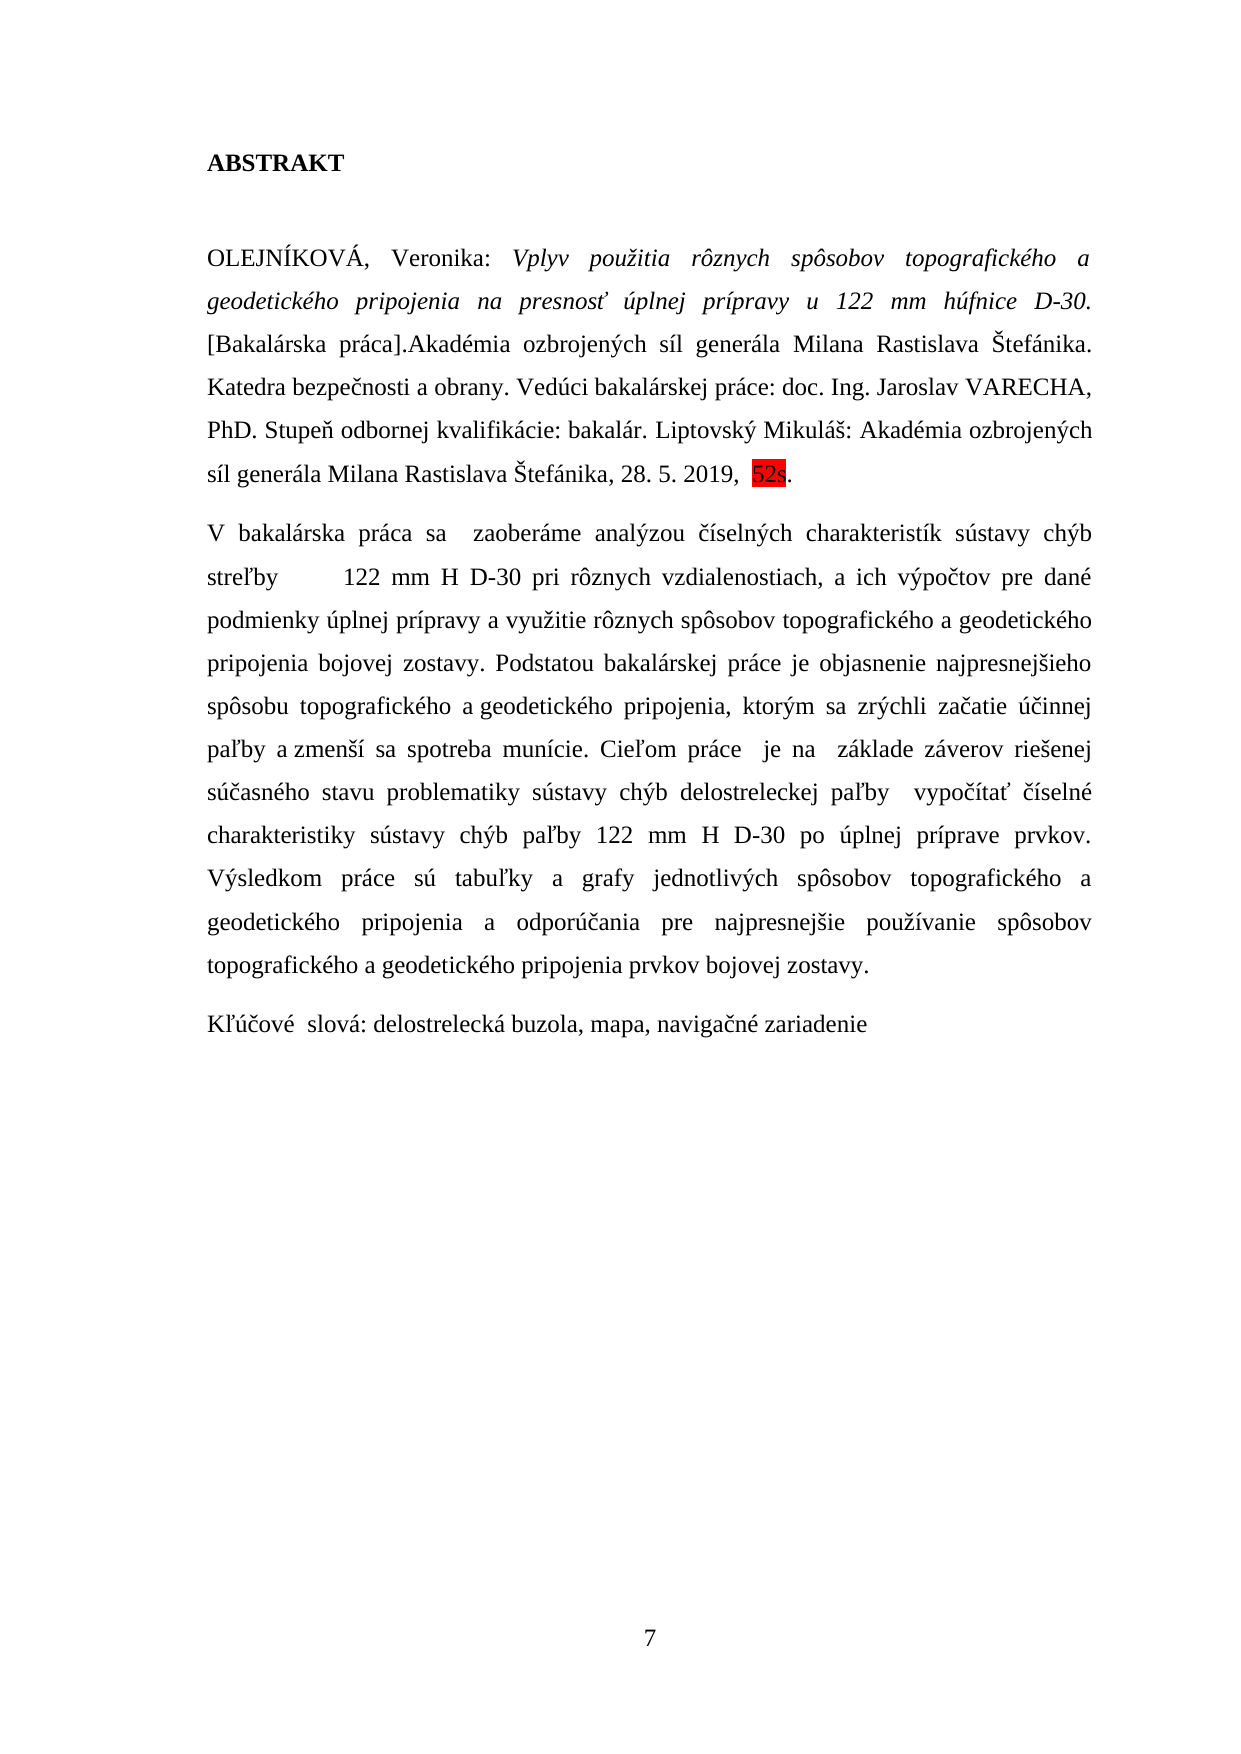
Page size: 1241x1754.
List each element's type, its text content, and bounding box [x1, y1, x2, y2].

text Kľúčové slová: delostrelecká buzola, mapa, navigačné zariadenie [207, 1009, 1092, 1038]
text V bakalárska práca sa zaoberáme analýzou číselných charakteristík sústavy chýb streľby 122 mm H D-30 pri rôznych vzdialenostiach, a ich výpočtov pre dané podmienky úplnej prípravy a využitie rôznych spôsobov topografického a geodetického pripojenia bojovej zostavy. Podstatou bakalárskej práce je objasnenie najpresnejšieho spôsobu topografického a geodetického pripojenia, ktorým sa zrýchli začatie účinnej paľby a zmenší sa spotreba munície. Cieľom práce je na základe záverov riešenej súčasného stavu problematiky sústavy chýb delostreleckej paľby vypočítať číselné charakteristiky sústavy chýb paľby 122 mm H D-30 po úplnej príprave prvkov. Výsledkom práce sú tabuľky a grafy jednotlivých spôsobov topografického a geodetického pripojenia a odporúčania pre najpresnejšie používanie spôsobov topografického a geodetického pripojenia prvkov bojovej zostavy. [207, 518, 1092, 978]
text OLEJNÍKOVÁ, Veronika: Vplyv použitia rôznych spôsobov topografického a geodetického pripojenia na presnosť úplnej prípravy u 122 mm húfnice D-30. [Bakalárska práca].Akadémia ozbrojených síl generála Milana Rastislava Štefánika. Katedra bezpečnosti a obrany. Vedúci bakalárskej práce: doc. Ing. Jaroslav VARECHA, PhD. Stupeň odbornej kvalifikácie: bakalár. Liptovský Mikuláš: Akadémia ozbrojených síl generála Milana Rastislava Štefánika, 28. 5. 2019, 52s. [207, 243, 1092, 487]
text ABSTRAKT [207, 148, 1092, 176]
